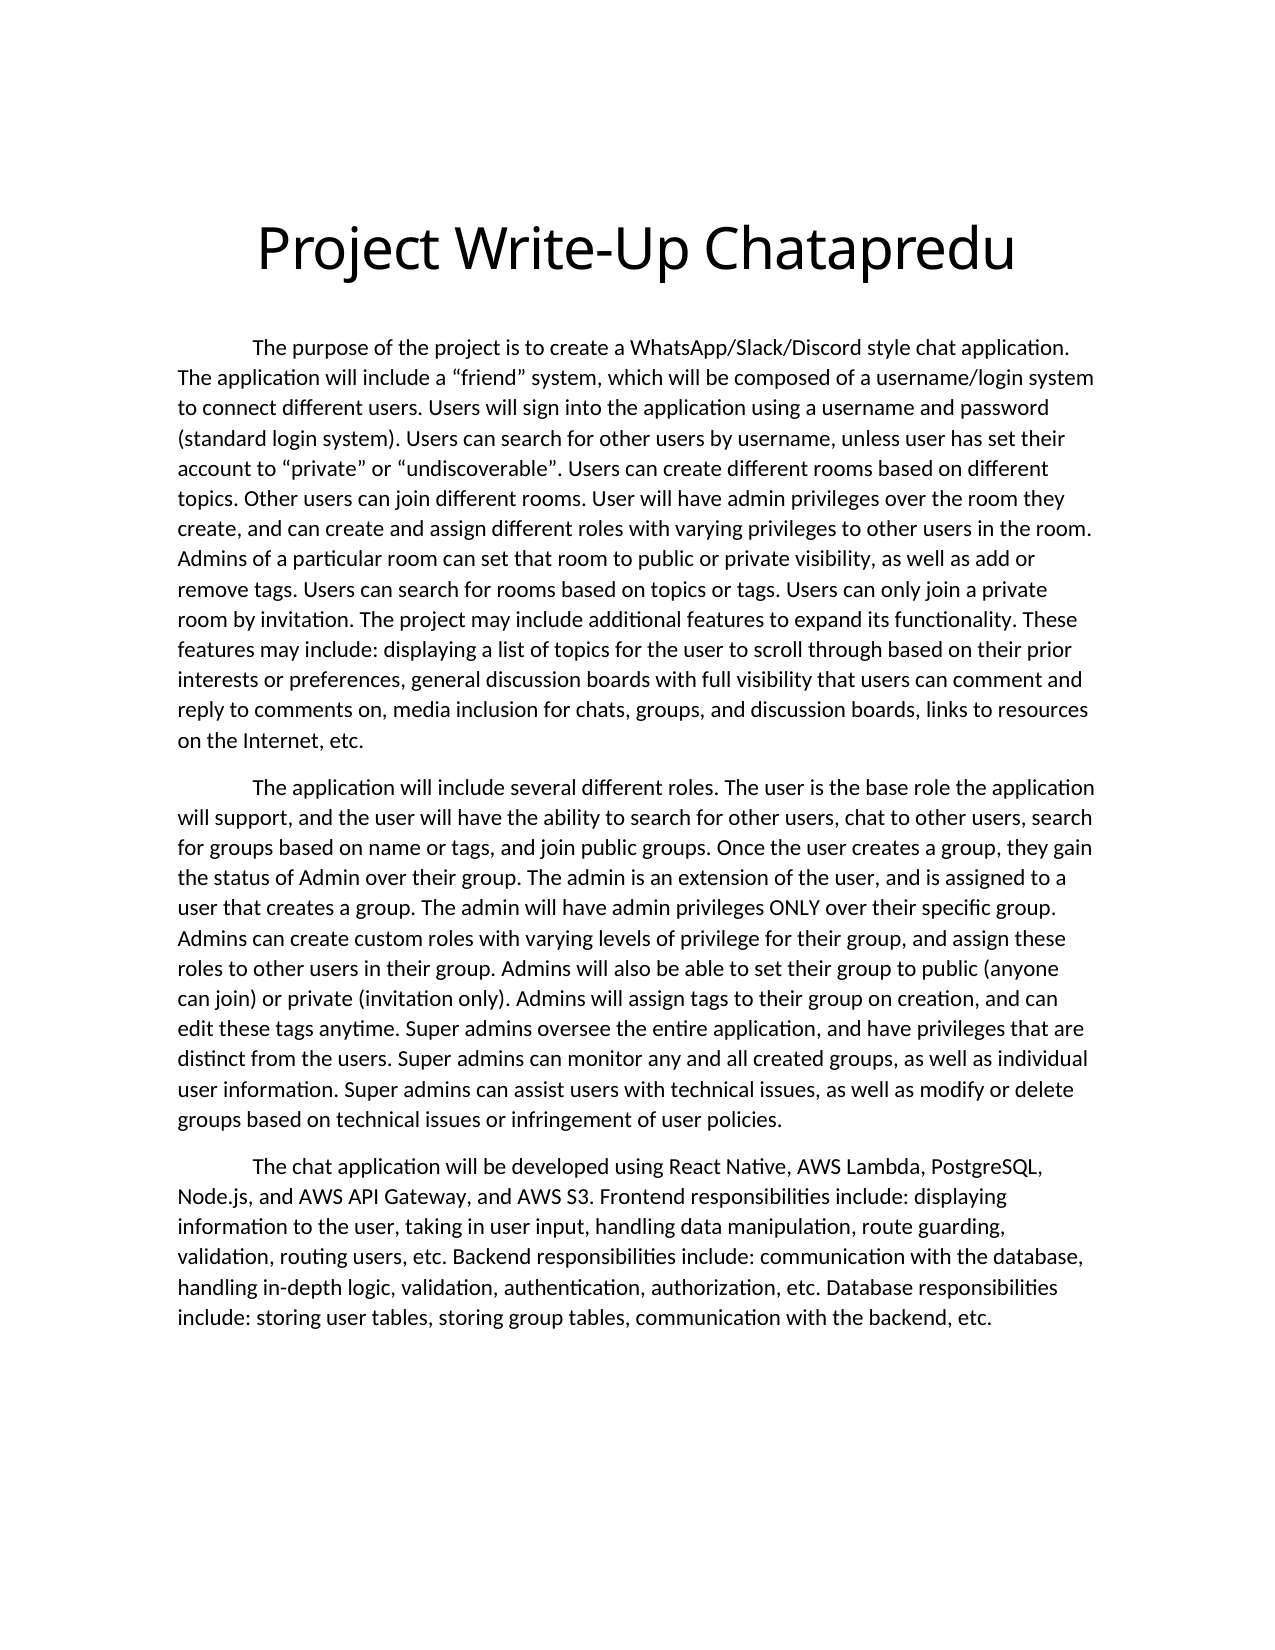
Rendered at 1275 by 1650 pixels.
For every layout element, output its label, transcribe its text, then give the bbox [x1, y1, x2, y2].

text The application will include several different roles. The user is the base role the application will support, and the user will have the ability to search for other users, chat to other users, search for groups based on name or tags, and join public groups. Once the user creates a group, they gain the status of Admin over their group. The admin is an extension of the user, and is assigned to a user that creates a group. The admin will have admin privileges ONLY over their specific group. Admins can create custom roles with varying levels of privilege for their group, and assign these roles to other users in their group. Admins will also be able to set their group to public (anyone can join) or private (invitation only). Admins will assign tags to their group on creation, and can edit these tags anytime. Super admins oversee the entire application, and have privileges that are distinct from the users. Super admins can monitor any and all created groups, as well as individual user information. Super admins can assist users with technical issues, as well as modify or delete groups based on technical issues or infringement of user policies. [177, 773, 1098, 1133]
text The chat application will be developed using React Native, AWS Lambda, PostgreSQL, Node.js, and AWS API Gateway, and AWS S3. Frontend responsibilities include: displaying information to the user, taking in user input, handling data manipulation, route guarding, validation, routing users, etc. Backend responsibilities include: communication with the database, handling in-depth logic, validation, authentication, authorization, etc. Database responsibilities include: storing user tables, storing group tables, communication with the backend, etc. [177, 1152, 1098, 1331]
title Project Write-Up Chatapredu [177, 207, 1098, 286]
text The purpose of the project is to create a WhatsApp/Slack/Discord style chat application. The application will include a “friend” system, which will be composed of a username/login system to connect different users. Users will sign into the application using a username and password (standard login system). Users can search for other users by username, unless user has set their account to “private” or “undiscoverable”. Users can create different rooms based on different topics. Other users can join different rooms. User will have admin privileges over the room they create, and can create and assign different roles with varying privileges to other users in the room. Admins of a particular room can set that room to public or private visibility, as well as add or remove tags. Users can search for rooms based on topics or tags. Users can only join a private room by invitation. The project may include additional features to expand its functionality. These features may include: displaying a list of topics for the user to scroll through based on their prior interests or preferences, general discussion boards with full visibility that users can comment and reply to comments on, media inclusion for chats, groups, and discussion boards, links to resources on the Internet, etc. [177, 333, 1098, 754]
